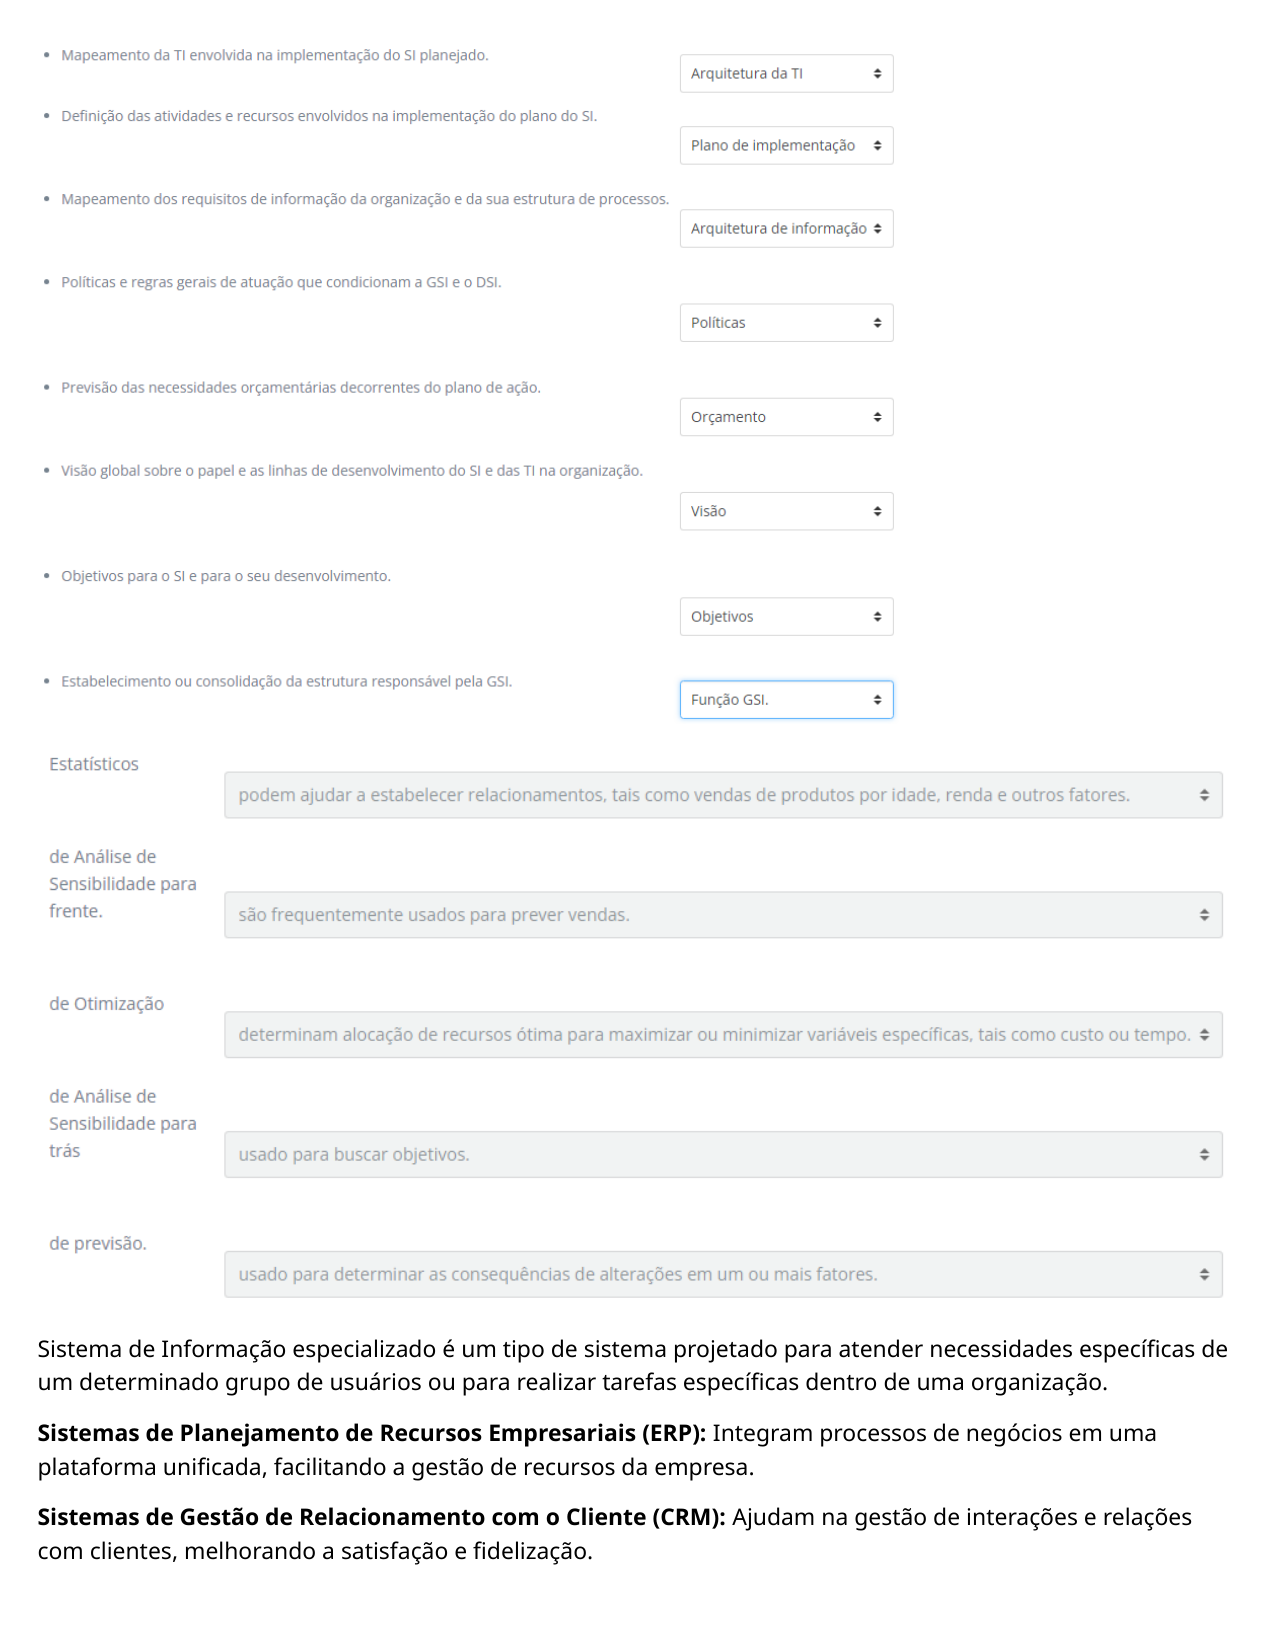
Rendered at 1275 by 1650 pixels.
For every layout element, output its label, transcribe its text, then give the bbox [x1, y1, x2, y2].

text Sistemas de Gestão de Relacionamento com o Cliente (CRM): Ajudam na gestão de interações e relações com clientes, melhorando a satisfação e fidelização. [37, 1501, 1237, 1566]
text Sistema de Informação especializado é um tipo de sistema projetado para atender necessidades específicas de um determinado grupo de usuários ou para realizar tarefas específicas dentro de uma organização. [37, 1333, 1237, 1398]
picture [37, 37, 901, 724]
text Sistemas de Planejamento de Recursos Empresariais (ERP): Integram processos de negócios em uma plataforma unificada, facilitando a gestão de recursos da empresa. [37, 1417, 1237, 1482]
picture [37, 743, 1238, 1314]
